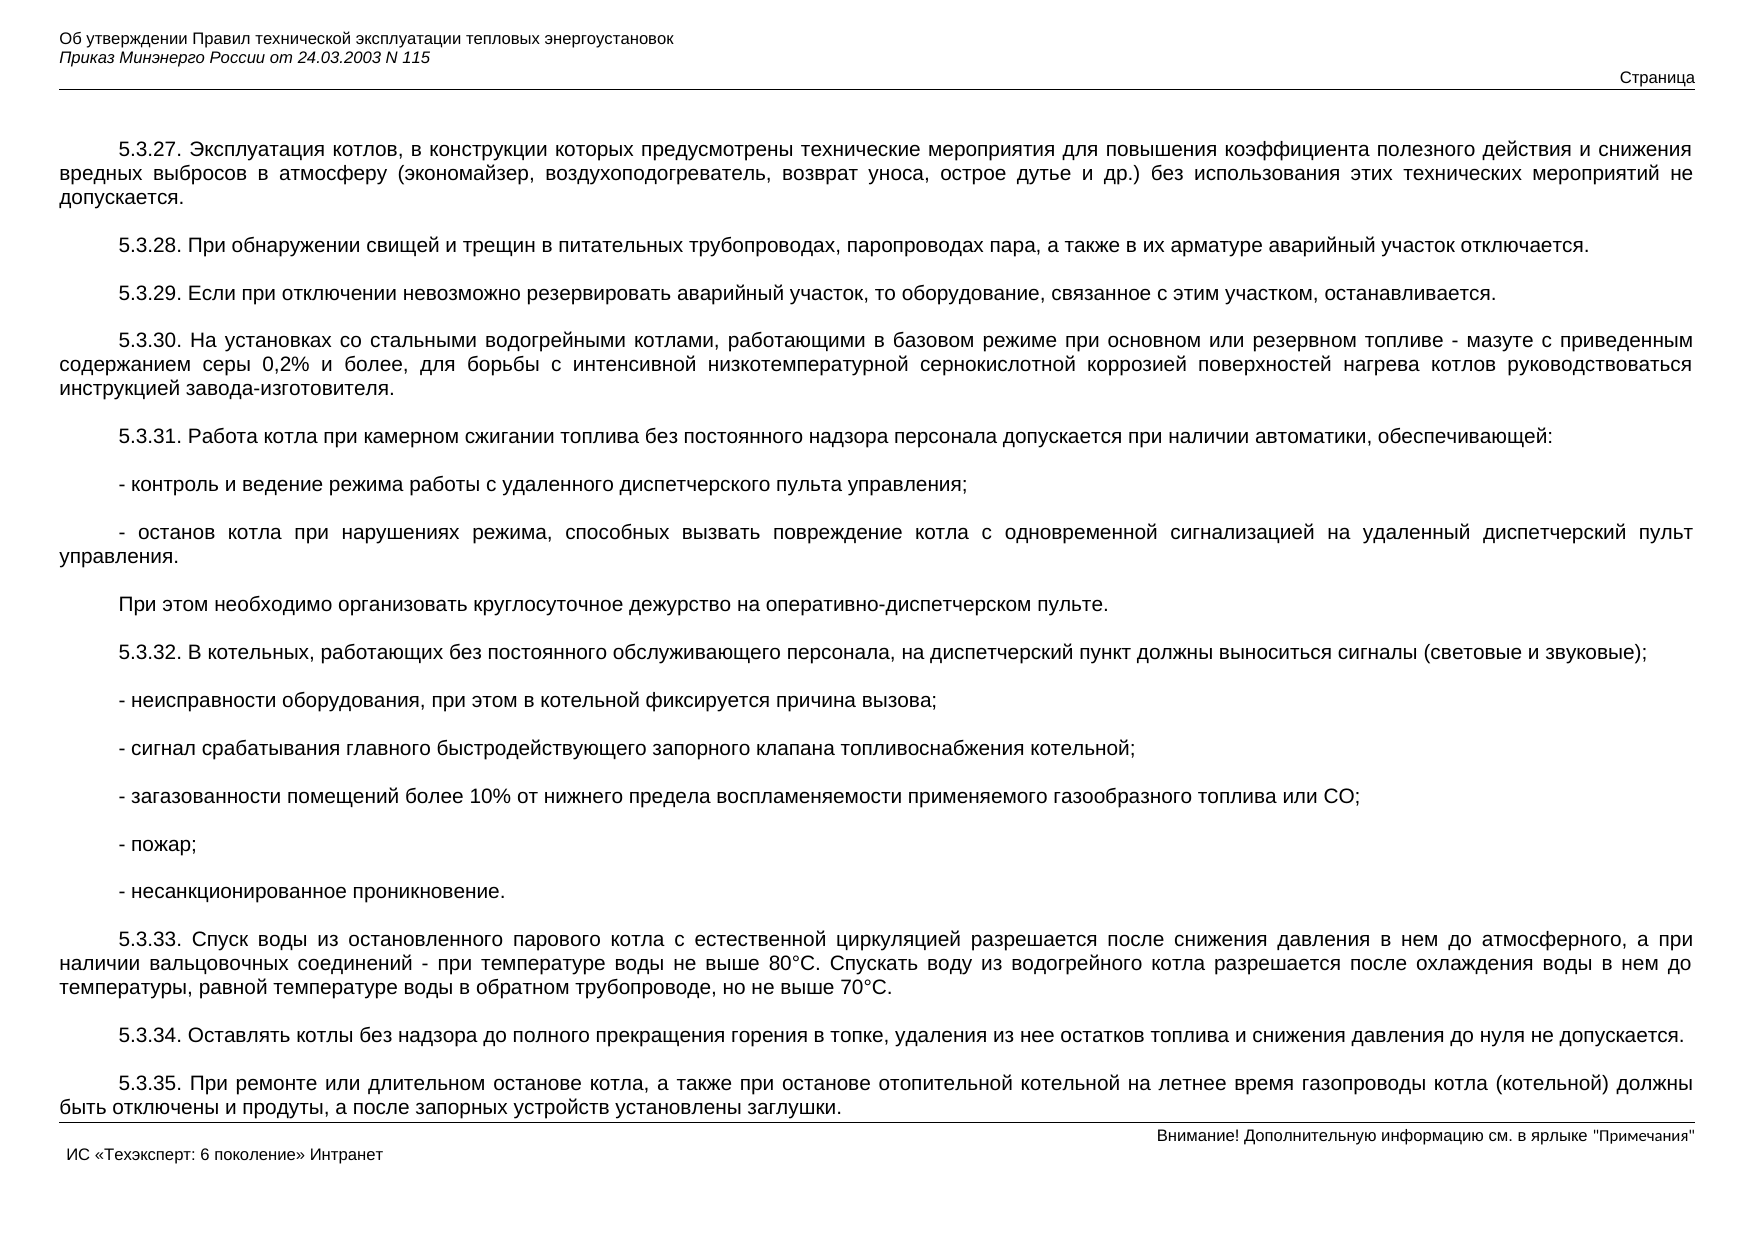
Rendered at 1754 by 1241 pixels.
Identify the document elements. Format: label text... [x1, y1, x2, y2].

text - загазованности помещений более 10% от нижнего предела воспламеняемости применяемого газообразного топлива или СО; [59, 783, 1695, 807]
text - несанкционированное проникновение. [59, 879, 1695, 903]
text 5.3.28. При обнаружении свищей и трещин в питательных трубопроводах, паропроводах пара, а также в их арматуре аварийный участок отключается. [59, 232, 1695, 256]
text 5.3.31. Работа котла при камерном сжигании топлива без постоянного надзора персонала допускается при наличии автоматики, обеспечивающей: [59, 424, 1695, 448]
text 5.3.30. На установках со стальными водогрейными котлами, работающими в базовом режиме при основном или резервном топливе - мазуте с приведенным содержанием серы 0,2% и более, для борьбы с интенсивной низкотемпературной сернокислотной коррозией поверхностей нагрева котлов руководствоваться инструкцией завода-изготовителя. [59, 328, 1695, 400]
text 5.3.34. Оставлять котлы без надзора до полного прекращения горения в топке, удаления из нее остатков топлива и снижения давления до нуля не допускается. [59, 1023, 1695, 1047]
text 5.3.32. В котельных, работающих без постоянного обслуживающего персонала, на диспетчерский пункт должны выноситься сигналы (световые и звуковые); [59, 640, 1695, 664]
text - пожар; [59, 831, 1695, 855]
text При этом необходимо организовать круглосуточное дежурство на оперативно-диспетчерском пульте. [59, 592, 1695, 616]
text - неисправности оборудования, при этом в котельной фиксируется причина вызова; [59, 688, 1695, 712]
text 5.3.33. Спуск воды из остановленного парового котла с естественной циркуляцией разрешается после снижения давления в нем до атмосферного, а при наличии вальцовочных соединений - при температуре воды не выше 80°С. Спускать воду из водогрейного котла разрешается после охлаждения воды в нем до температуры, равной температуре воды в обратном трубопроводе, но не выше 70°С. [59, 927, 1695, 999]
text 5.3.35. При ремонте или длительном останове котла, а также при останове отопительной котельной на летнее время газопроводы котла (котельной) должны быть отключены и продуты, а после запорных устройств установлены заглушки. [59, 1071, 1695, 1119]
text 5.3.29. Если при отключении невозможно резервировать аварийный участок, то оборудование, связанное с этим участком, останавливается. [59, 280, 1695, 304]
text - сигнал срабатывания главного быстродействующего запорного клапана топливоснабжения котельной; [59, 736, 1695, 759]
text 5.3.27. Эксплуатация котлов, в конструкции которых предусмотрены технические мероприятия для повышения коэффициента полезного действия и снижения вредных выбросов в атмосферу (экономайзер, воздухоподогреватель, возврат уноса, острое дутье и др.) без использования этих технических мероприятий не допускается. [59, 137, 1695, 208]
text - контроль и ведение режима работы с удаленного диспетчерского пульта управления; [59, 472, 1695, 496]
text - останов котла при нарушениях режима, способных вызвать повреждение котла с одновременной сигнализацией на удаленный диспетчерский пульт управления. [59, 520, 1695, 568]
